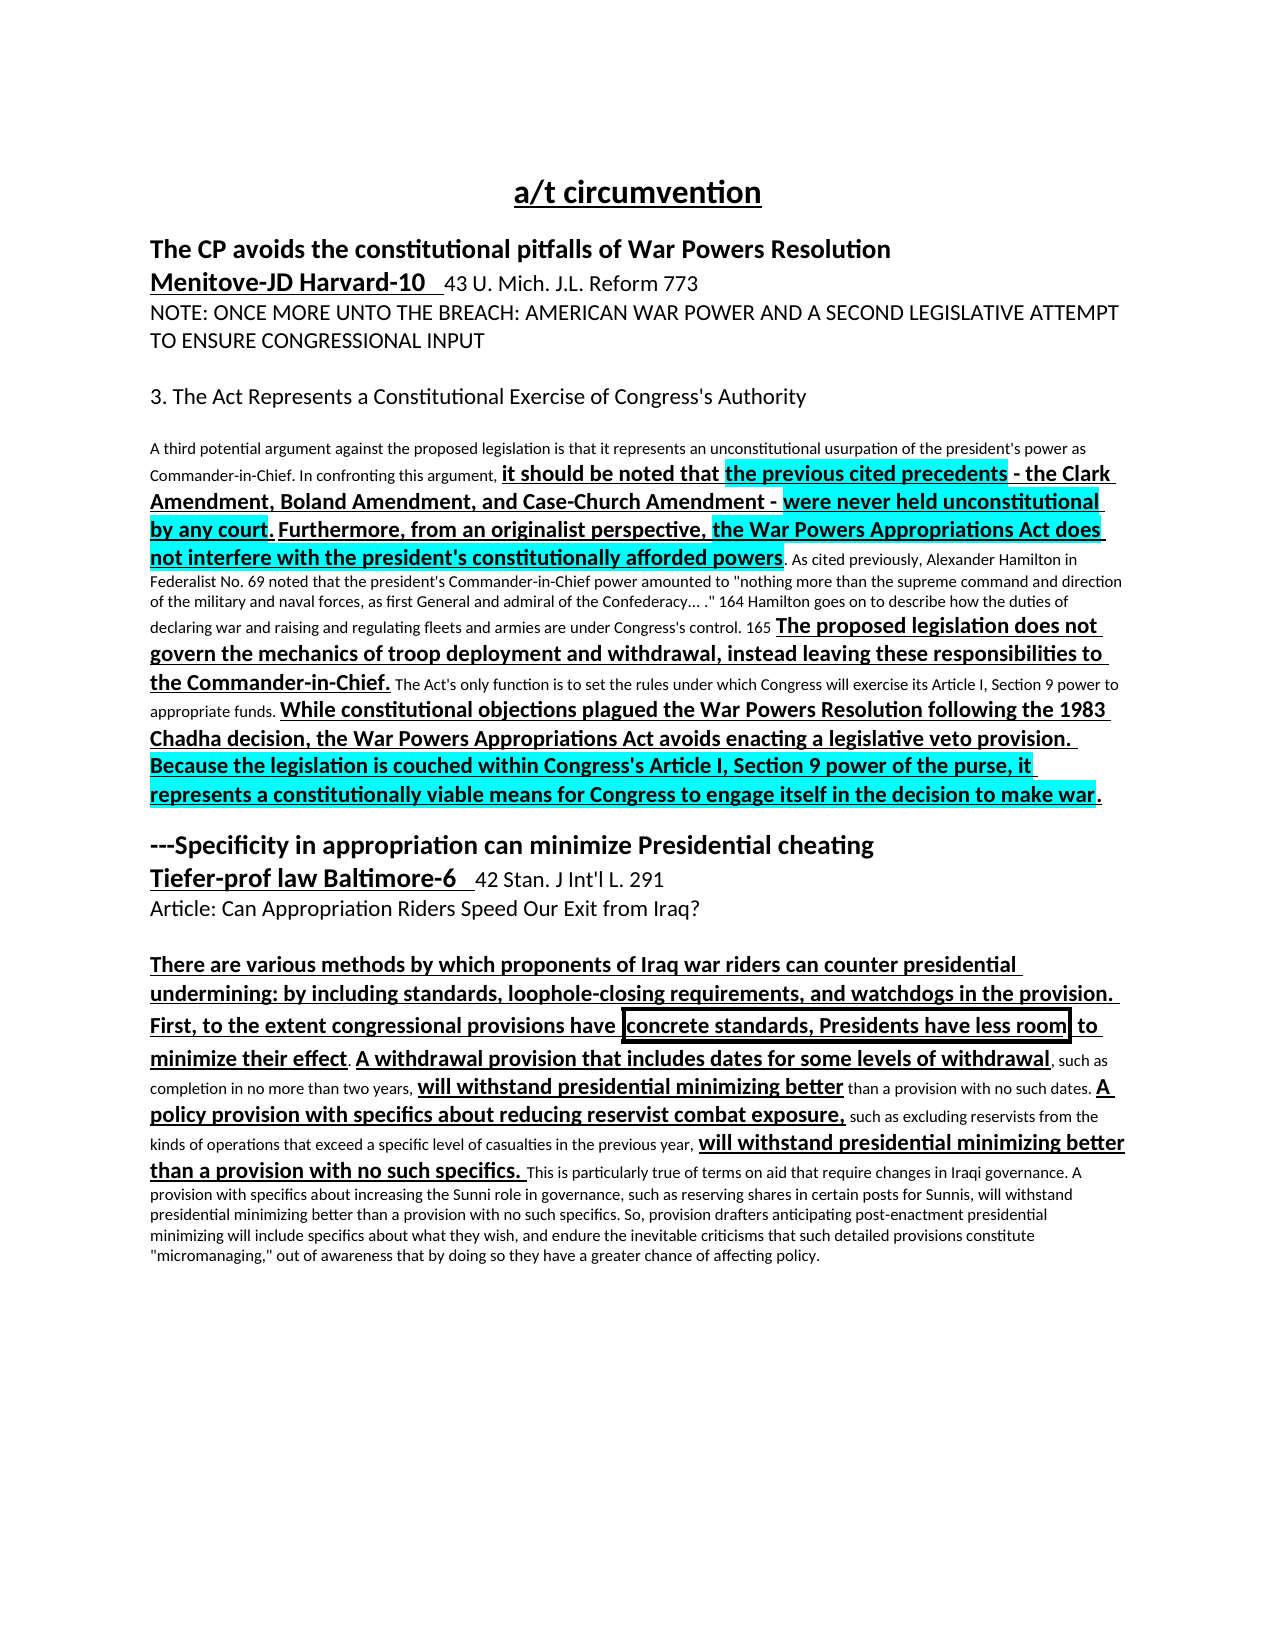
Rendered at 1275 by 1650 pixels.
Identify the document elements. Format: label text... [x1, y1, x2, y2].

text A third potential argument against the proposed legislation is that it represents an unconstitutional usurpation of the president's power as Commander-in-Chief. In confronting this argument, it should be noted that the previous cited precedents - the Clark Amendment, Boland Amendment, and Case-Church Amendment - were never held unconstitutional by any court. Furthermore, from an originalist perspective, the War Powers Appropriations Act does not interfere with the president's constitutionally afforded powers. As cited previously, Alexander Hamilton in Federalist No. 69 noted that the president's Commander-in-Chief power amounted to "nothing more than the supreme command and direction of the military and naval forces, as first General and admiral of the Confederacy... ." 164 Hamilton goes on to describe how the duties of declaring war and raising and regulating fleets and armies are under Congress's control. 165 The proposed legislation does not govern the mechanics of troop deployment and withdrawal, instead leaving these responsibilities to the Commander-in-Chief. The Act's only function is to set the rules under which Congress will exercise its Article I, Section 9 power to appropriate funds. While constitutional objections plagued the War Powers Resolution following the 1983 Chadha decision, the War Powers Appropriations Act avoids enacting a legislative veto provision. Because the legislation is couched within Congress's Article I, Section 9 power of the purse, it represents a constitutionally viable means for Congress to engage itself in the decision to make war. [150, 438, 1125, 808]
text There are various methods by which proponents of Iraq war riders can counter presidential undermining: by including standards, loophole-closing requirements, and watchdogs in the provision. First, to the extent congressional provisions have concrete standards, Presidents have less room to minimize their effect. A withdrawal provision that includes dates for some levels of withdrawal, such as completion in no more than two years, will withstand presidential minimizing better than a provision with no such dates. A policy provision with specifics about reducing reservist combat exposure, such as excluding reservists from the kinds of operations that exceed a specific level of casualties in the previous year, will withstand presidential minimizing better than a provision with no such specifics. This is particularly true of terms on aid that require changes in Iraqi governance. A provision with specifics about increasing the Sunni role in governance, such as reserving shares in certain posts for Sunnis, will withstand presidential minimizing better than a provision with no such specifics. So, provision drafters anticipating post-enactment presidential minimizing will include specifics about what they wish, and endure the inevitable criticisms that such detailed provisions constitute "micromanaging," out of awareness that by doing so they have a greater chance of affecting policy. [150, 951, 1125, 1265]
text Article: Can Appropriation Riders Speed Our Exit from Iraq? [150, 894, 1125, 923]
text Menitove-JD Harvard-10 43 U. Mich. J.L. Reform 773 [150, 265, 1125, 298]
text Tiefer-prof law Baltimore-6 42 Stan. J Int'l L. 291 [150, 862, 1125, 894]
subtitle ---Specificity in appropriation can minimize Presidential cheating [150, 828, 1125, 862]
subtitle a/t circumvention [150, 171, 1125, 212]
text 3. The Act Represents a Constitutional Exercise of Congress's Authority [150, 382, 1125, 411]
subtitle The CP avoids the constitutional pitfalls of War Powers Resolution [150, 232, 1125, 265]
text NOTE: ONCE MORE UNTO THE BREACH: AMERICAN WAR POWER AND A SECOND LEGISLATIVE ATTEMPT TO ENSURE CONGRESSIONAL INPUT [150, 298, 1125, 354]
